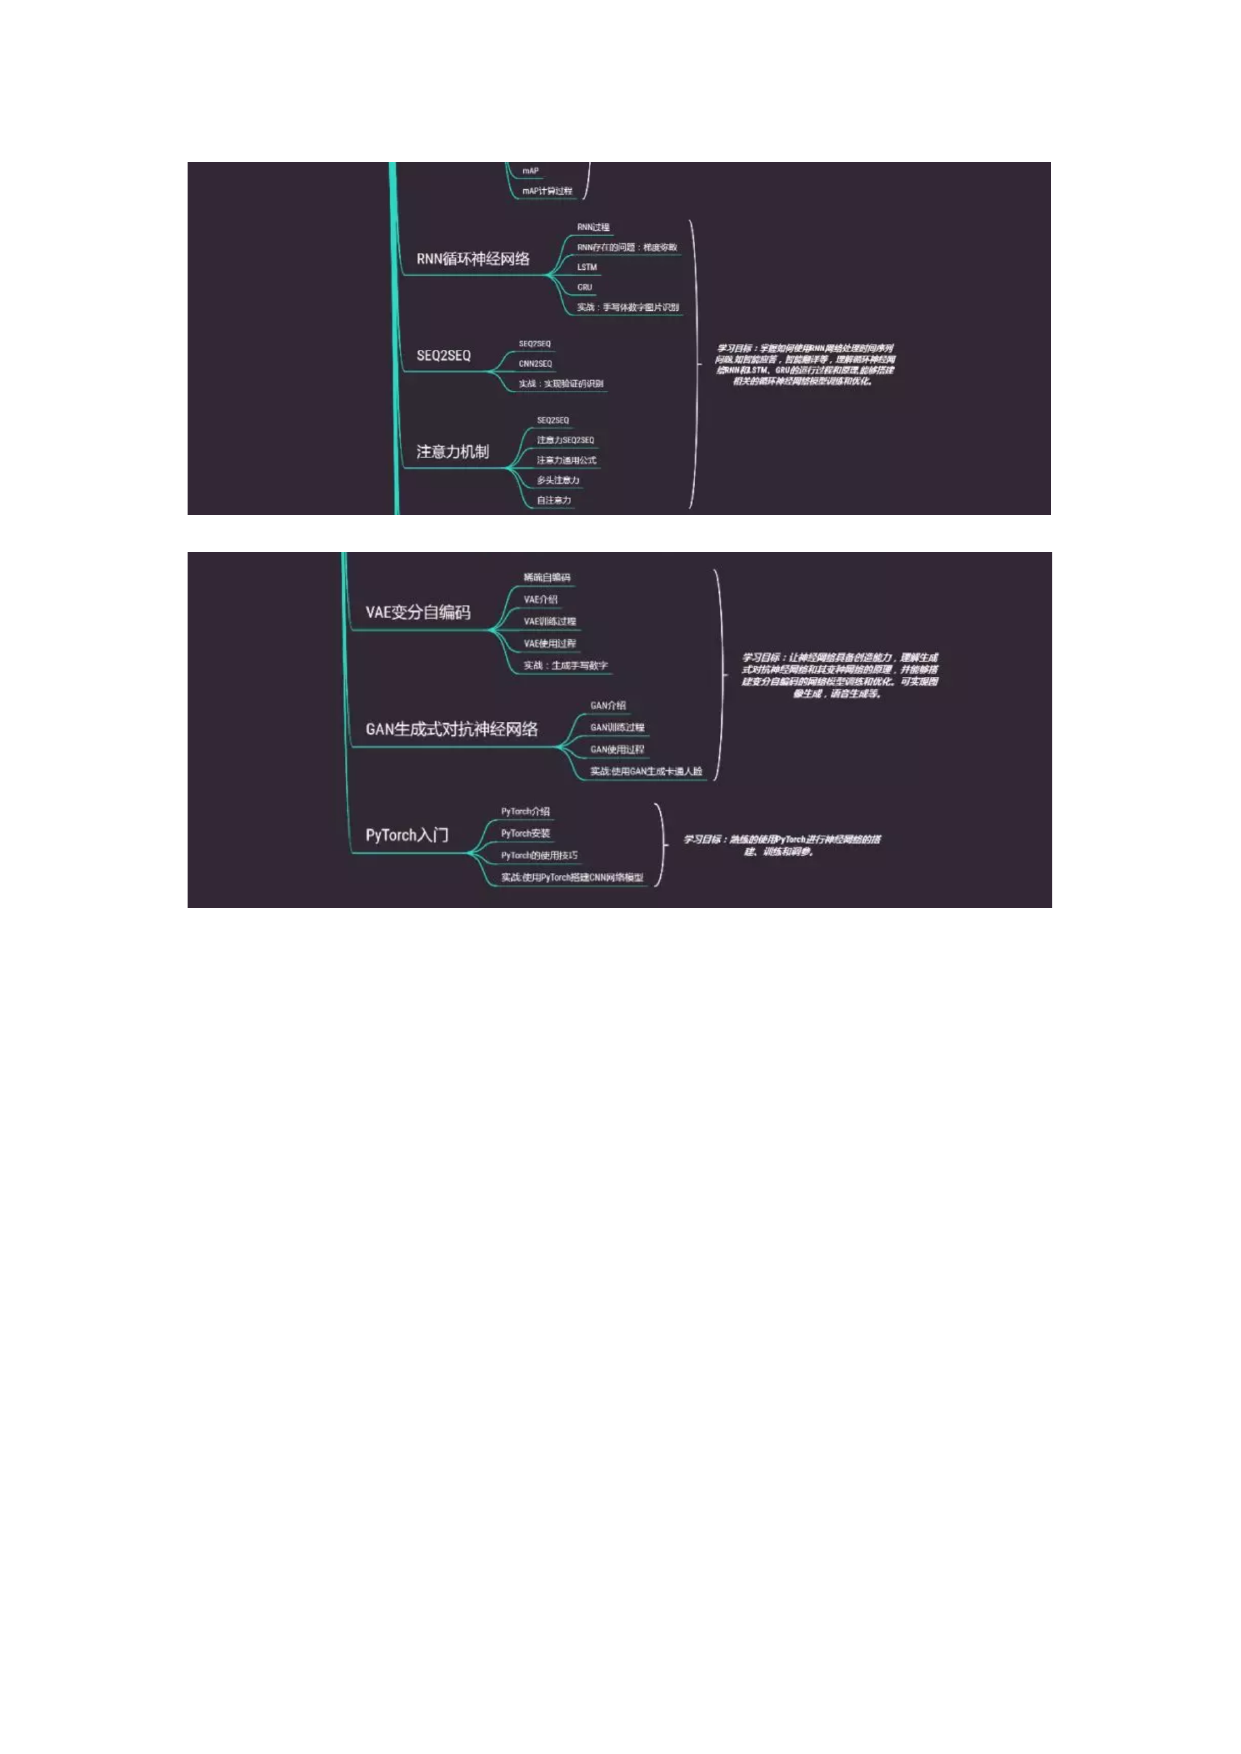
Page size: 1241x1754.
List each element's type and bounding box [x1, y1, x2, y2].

picture [187, 162, 1051, 515]
picture [187, 552, 1053, 908]
